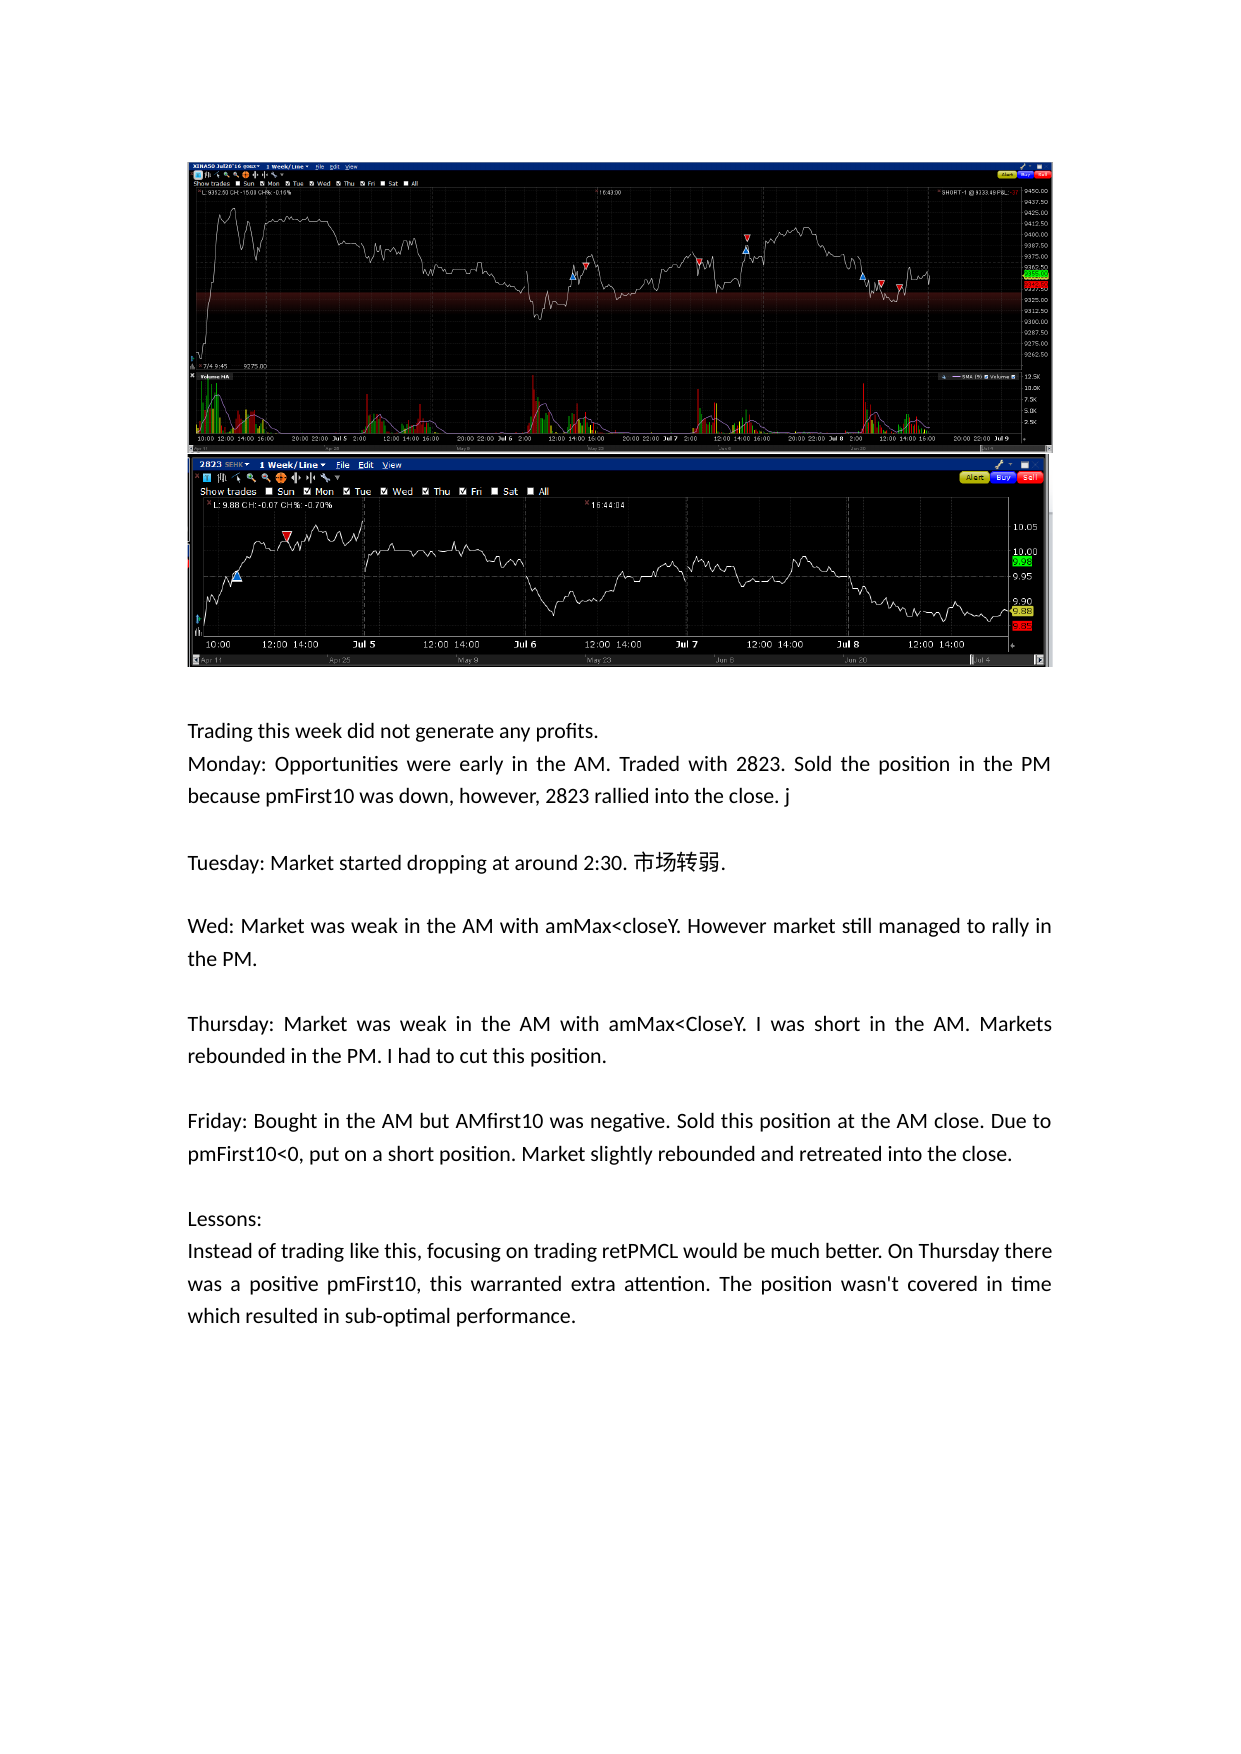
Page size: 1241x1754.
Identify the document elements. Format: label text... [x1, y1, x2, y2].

picture [187, 454, 1053, 667]
picture [187, 162, 1053, 453]
text Lessons: [187, 1202, 1053, 1234]
text Thursday: Market was weak in the AM with amMax<CloseY. I was short in the AM. Markets rebounded in the PM. I had to cut this position. [187, 1007, 1053, 1072]
text Tuesday: Market started dropping at around 2:30. 市场转弱. [187, 844, 1053, 877]
text Trading this week did not generate any profits. [187, 714, 1053, 747]
text Friday: Bought in the AM but AMfirst10 was negative. Sold this position at the AM close. Due to pmFirst10<0, put on a short position. Market slightly rebounded and retreated into the close. [187, 1104, 1053, 1169]
text Instead of trading like this, focusing on trading retPMCL would be much better. On Thursday there was a positive pmFirst10, this warranted extra attention. The position wasn't covered in time which resulted in sub-optimal performance. [187, 1234, 1053, 1332]
text Monday: Opportunities were early in the AM. Traded with 2823. Sold the position in the PM because pmFirst10 was down, however, 2823 rallied into the close. j [187, 747, 1053, 812]
text Wed: Market was weak in the AM with amMax<closeY. However market still managed to rally in the PM. [187, 909, 1053, 974]
